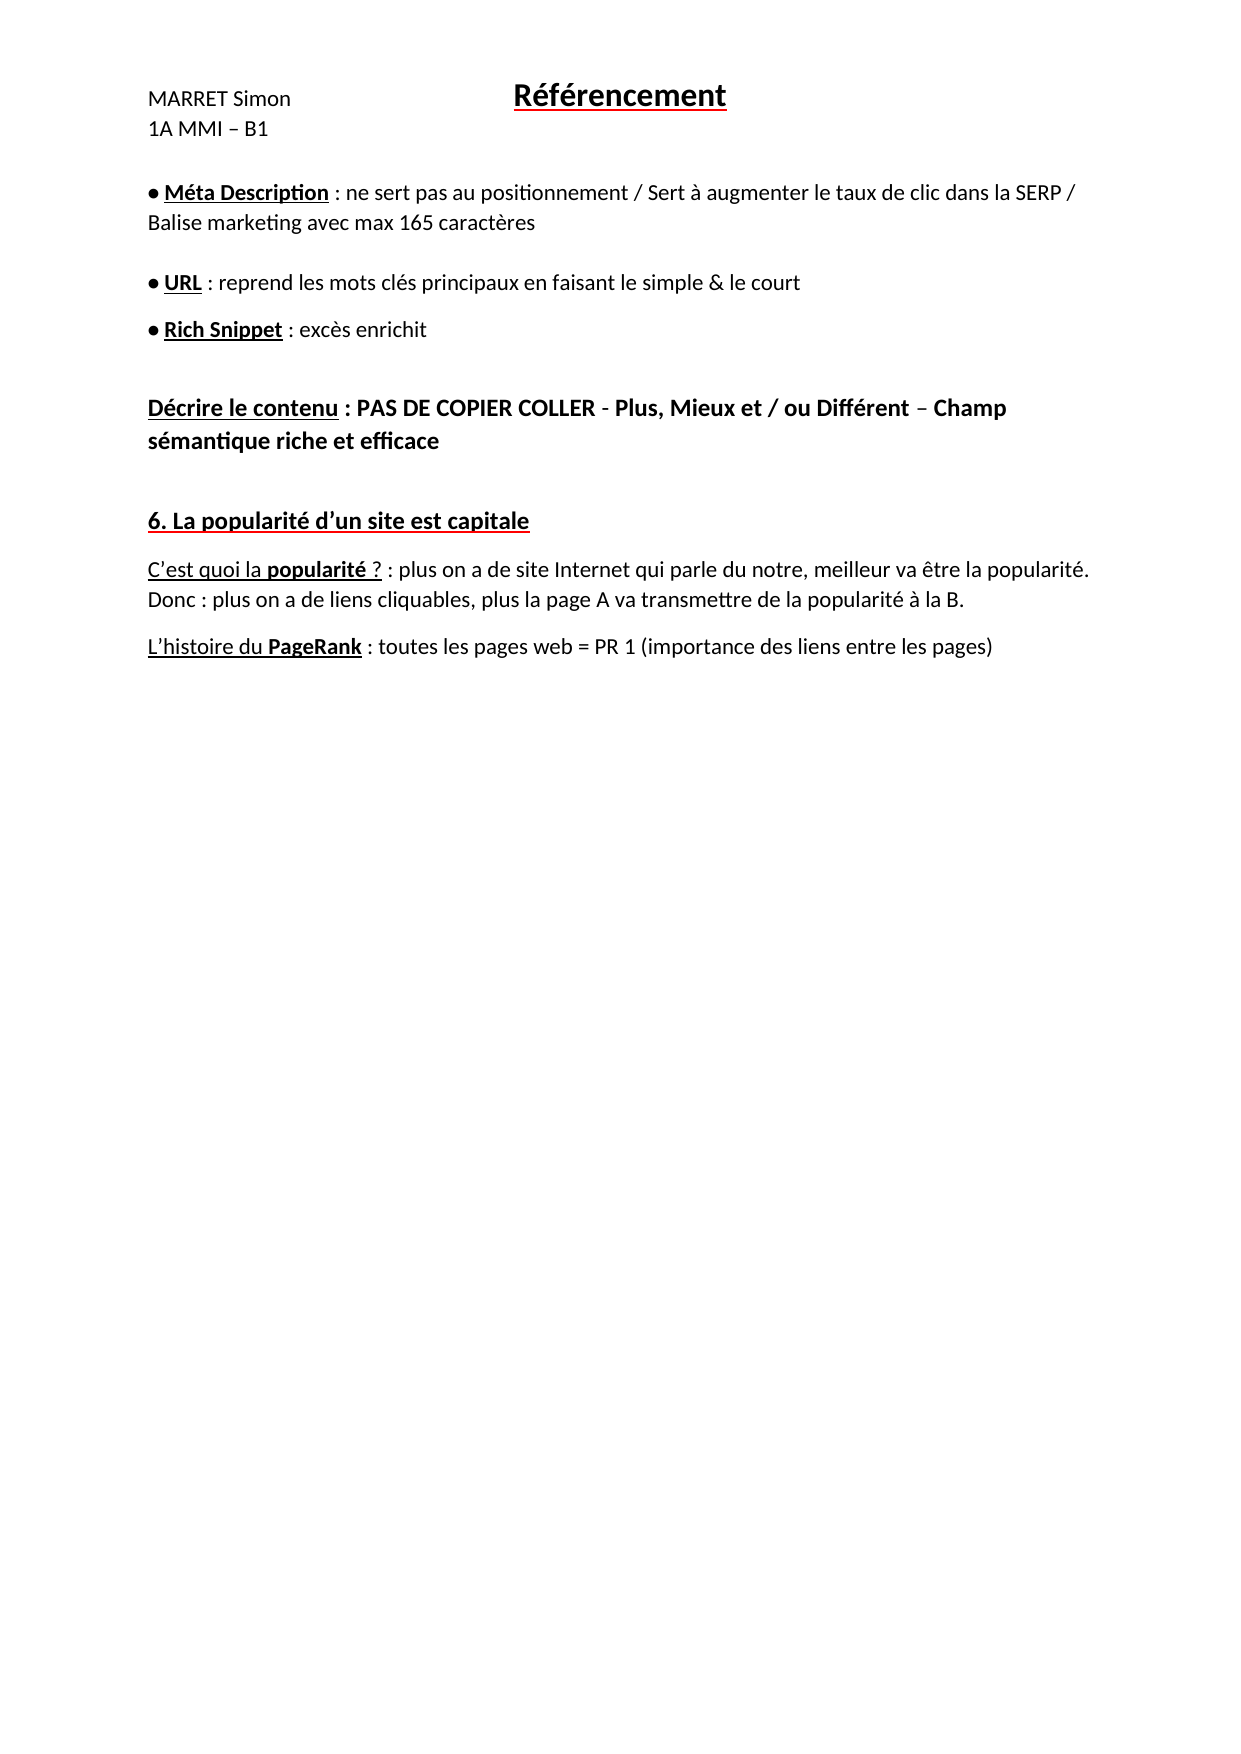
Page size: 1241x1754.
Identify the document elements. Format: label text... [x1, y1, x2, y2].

text • Méta Description : ne sert pas au positionnement / Sert à augmenter le taux de clic dans la SERP / Balise marketing avec max 165 caractères • URL : reprend les mots clés principaux en faisant le simple & le court [148, 148, 1093, 296]
text 6. La popularité d’un site est capitale [148, 475, 1093, 536]
text L’histoire du PageRank : toutes les pages web = PR 1 (importance des liens entre les pages) [148, 632, 1093, 660]
text C’est quoi la popularité ? : plus on a de site Internet qui parle du notre, meilleur va être la popularité. Donc : plus on a de liens cliquables, plus la page A va transmettre de la popularité à la B. [148, 555, 1093, 613]
text Décrire le contenu : PAS DE COPIER COLLER - Plus, Mieux et / ou Différent – Champ sémantique riche et efficace [148, 362, 1093, 456]
text • Rich Snippet : excès enrichit [148, 315, 1093, 343]
